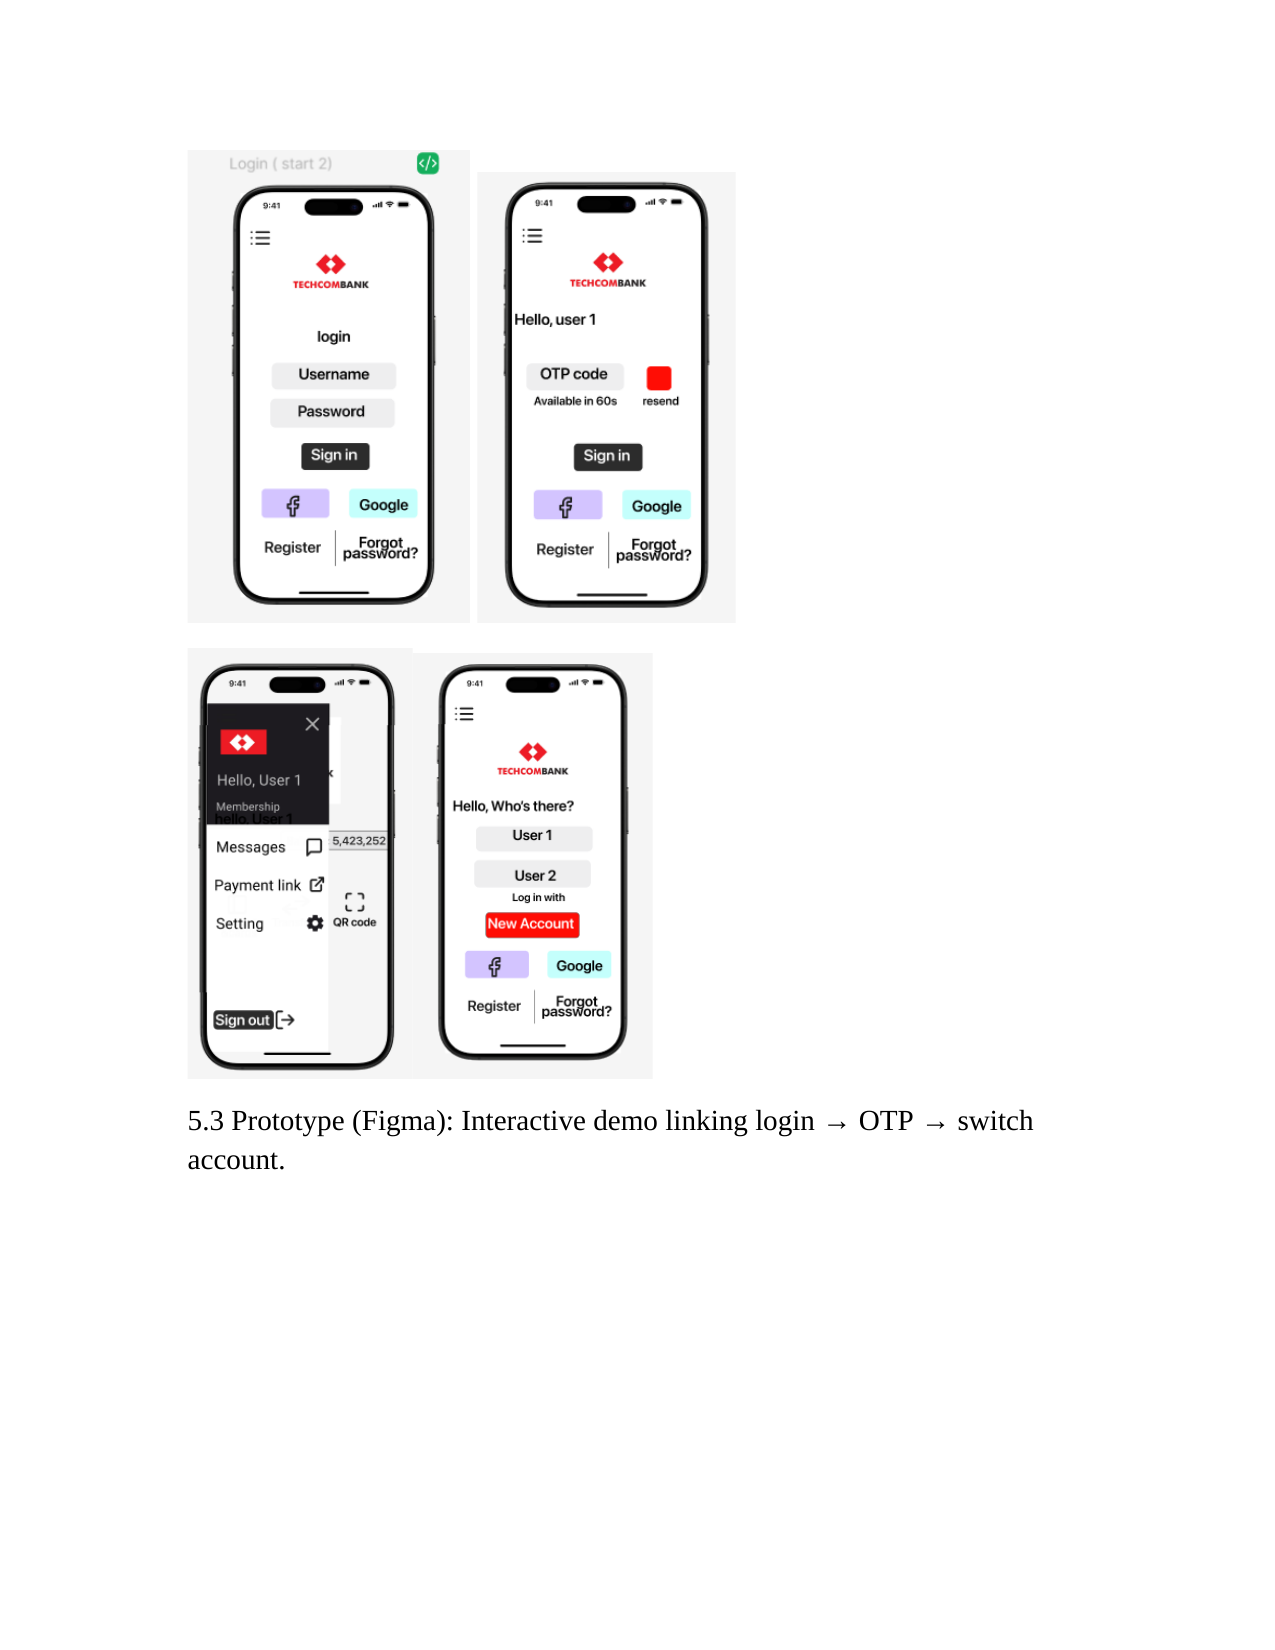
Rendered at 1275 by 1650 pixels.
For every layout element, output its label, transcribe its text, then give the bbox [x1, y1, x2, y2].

picture [187, 648, 653, 1079]
picture [477, 172, 736, 623]
picture [187, 150, 470, 623]
text 5.3 Prototype (Figma): Interactive demo linking login → OTP → switch account. [187, 1103, 1087, 1175]
